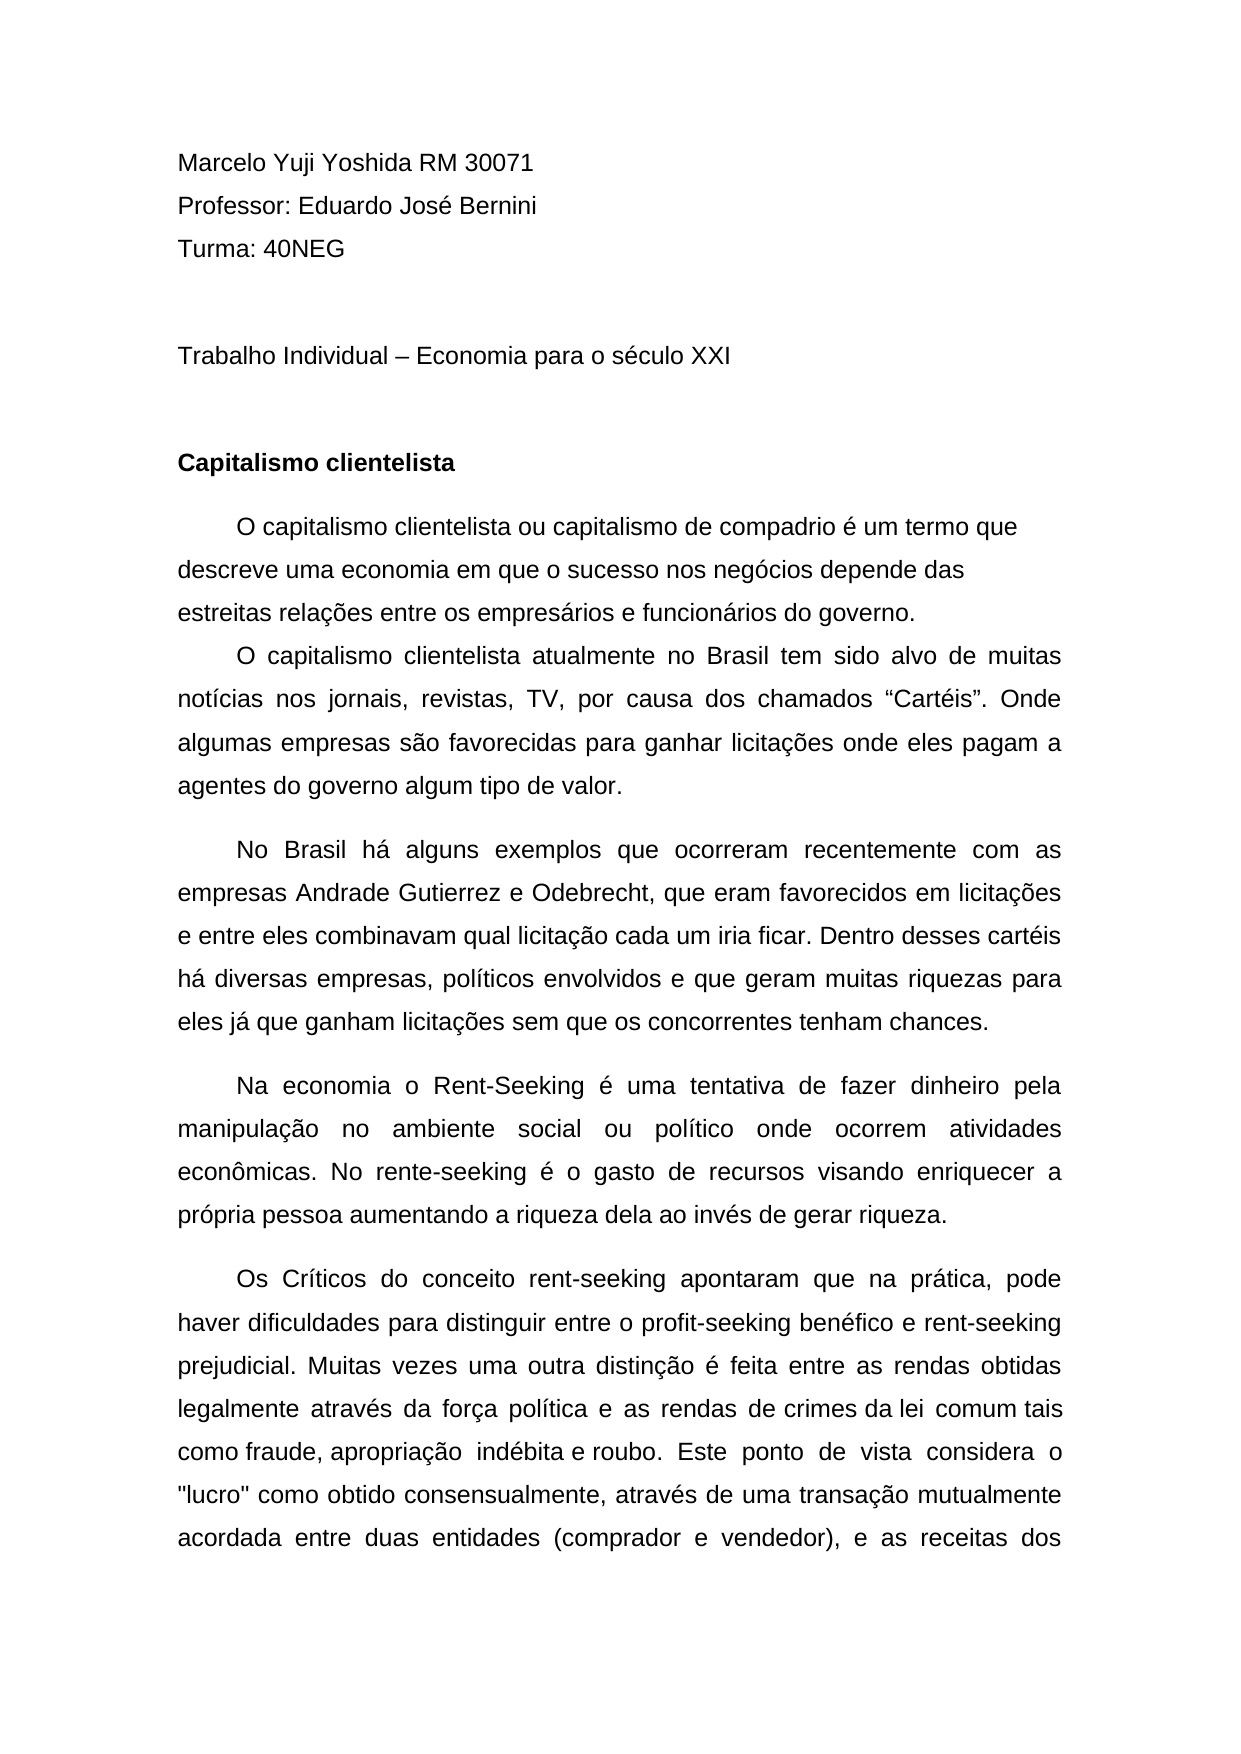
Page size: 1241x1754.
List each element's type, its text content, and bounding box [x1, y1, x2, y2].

text O capitalismo clientelista ou capitalismo de compadrio é um termo que descreve uma economia em que o sucesso nos negócios depende das estreitas relações entre os empresários e funcionários do governo. [177, 512, 1063, 627]
text No Brasil há alguns exemplos que ocorreram recentemente com as empresas Andrade Gutierrez e Odebrecht, que eram favorecidos em licitações e entre eles combinavam qual licitação cada um iria ficar. Dentro desses cartéis há diversas empresas, políticos envolvidos e que geram muitas riquezas para eles já que ganham licitações sem que os concorrentes tenham chances. [177, 835, 1063, 1036]
text O capitalismo clientelista atualmente no Brasil tem sido alvo de muitas notícias nos jornais, revistas, TV, por causa dos chamados “Cartéis”. Onde algumas empresas são favorecidas para ganhar licitações onde eles pagam a agentes do governo algum tipo de valor. [177, 641, 1063, 799]
text Trabalho Individual – Economia para o século XXI [177, 341, 1063, 370]
text Capitalismo clientelista [177, 448, 1063, 477]
text Na economia o Rent-Seeking é uma tentativa de fazer dinheiro pela manipulação no ambiente social ou político onde ocorrem atividades econômicas. No rente-seeking é o gasto de recursos visando enriquecer a própria pessoa aumentando a riqueza dela ao invés de gerar riqueza. [177, 1071, 1063, 1229]
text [177, 1264, 1063, 1552]
text Professor: Eduardo José Bernini [177, 191, 1063, 219]
text Turma: 40NEG [177, 234, 1063, 263]
text Marcelo Yuji Yoshida RM 30071 [177, 148, 1063, 176]
